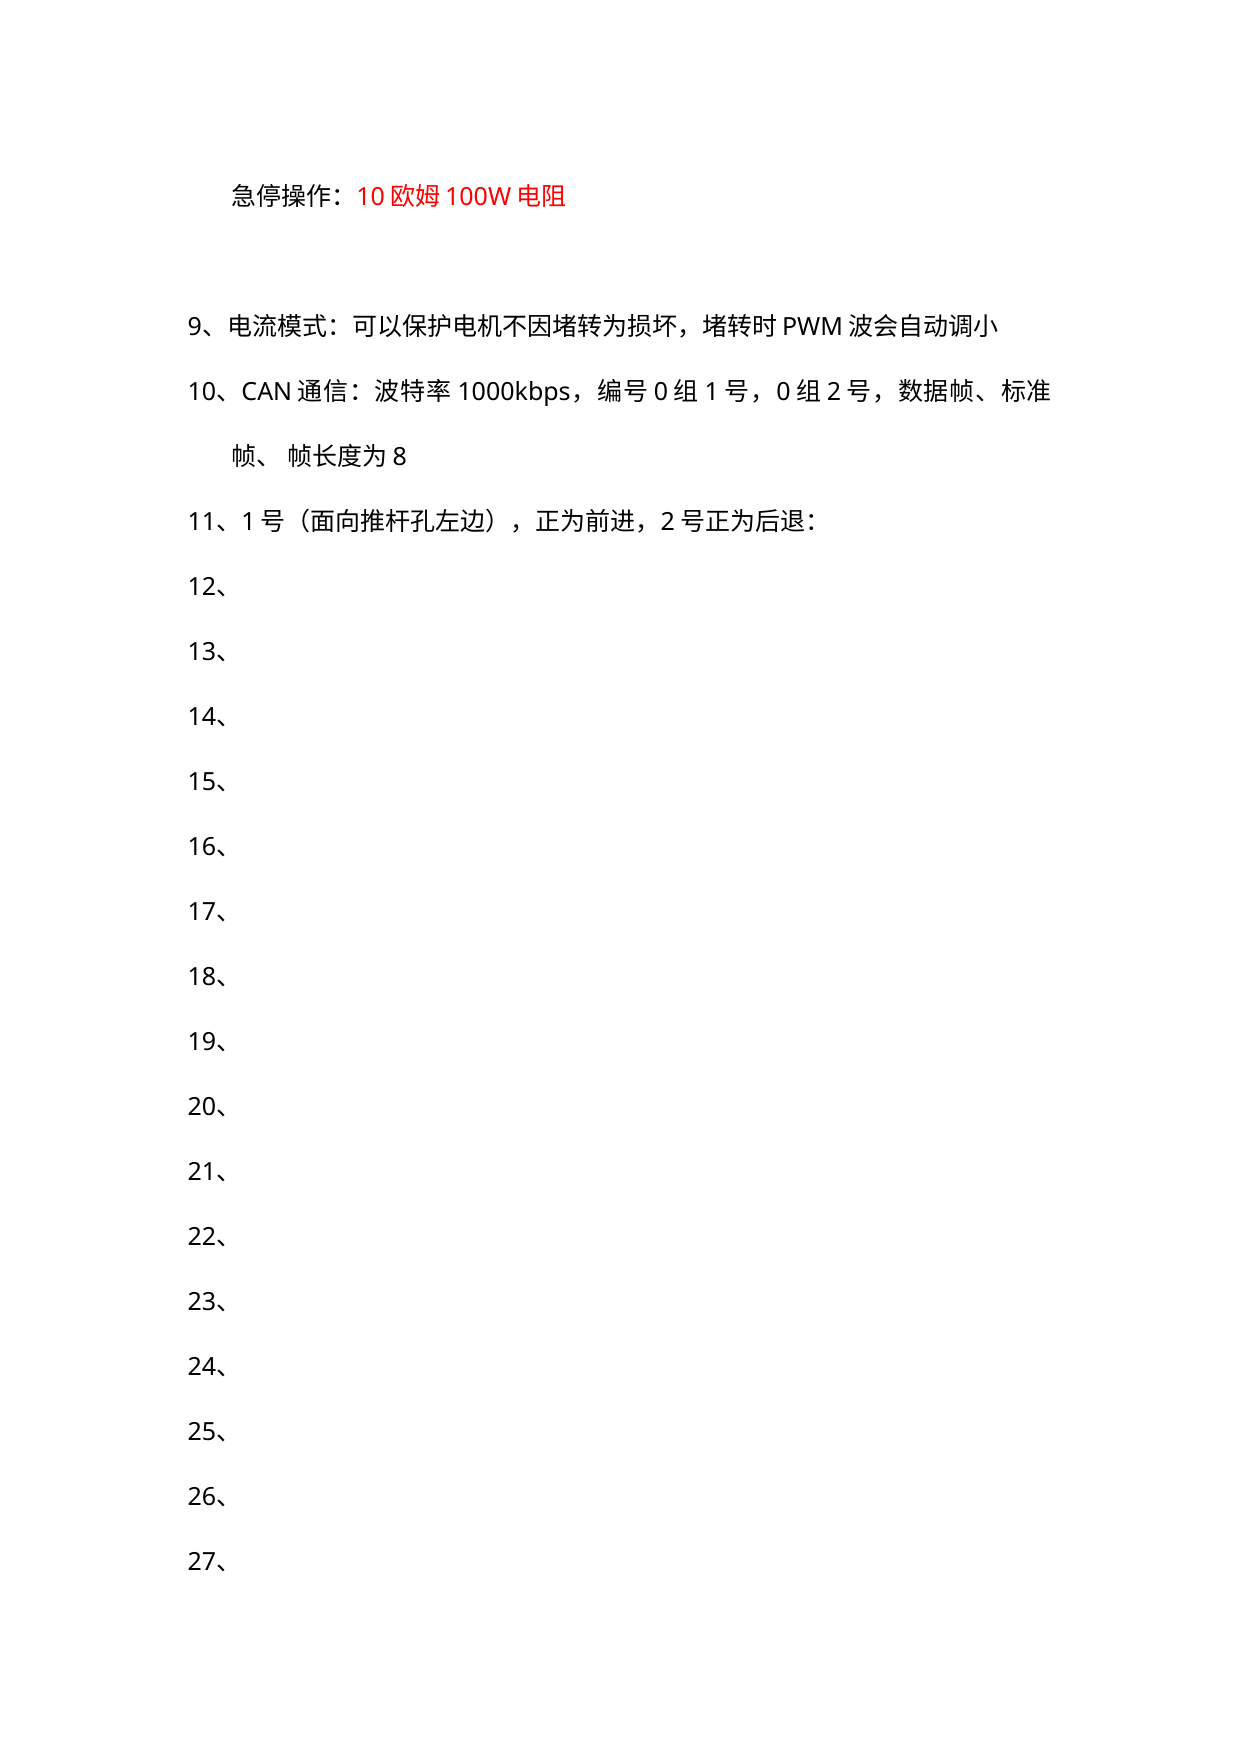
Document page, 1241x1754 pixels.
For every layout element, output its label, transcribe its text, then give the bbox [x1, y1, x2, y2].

list 电流模式：可以保护电机不因堵转为损坏，堵转时PWM波会自动调小 [187, 292, 1053, 357]
list 文件《003-RoboModule-RMDS系列驱动器-如何安装急停开关比较安全：急停操作：10欧姆100W电阻 [187, 162, 1053, 227]
list CAN通信：波特率1000kbps，编号0组1号，0组2号，数据帧、标准帧、 帧长度为 8 [187, 357, 1053, 487]
list 1号（面向推杆孔左边），正为前进，2号正为后退： [187, 487, 1053, 552]
